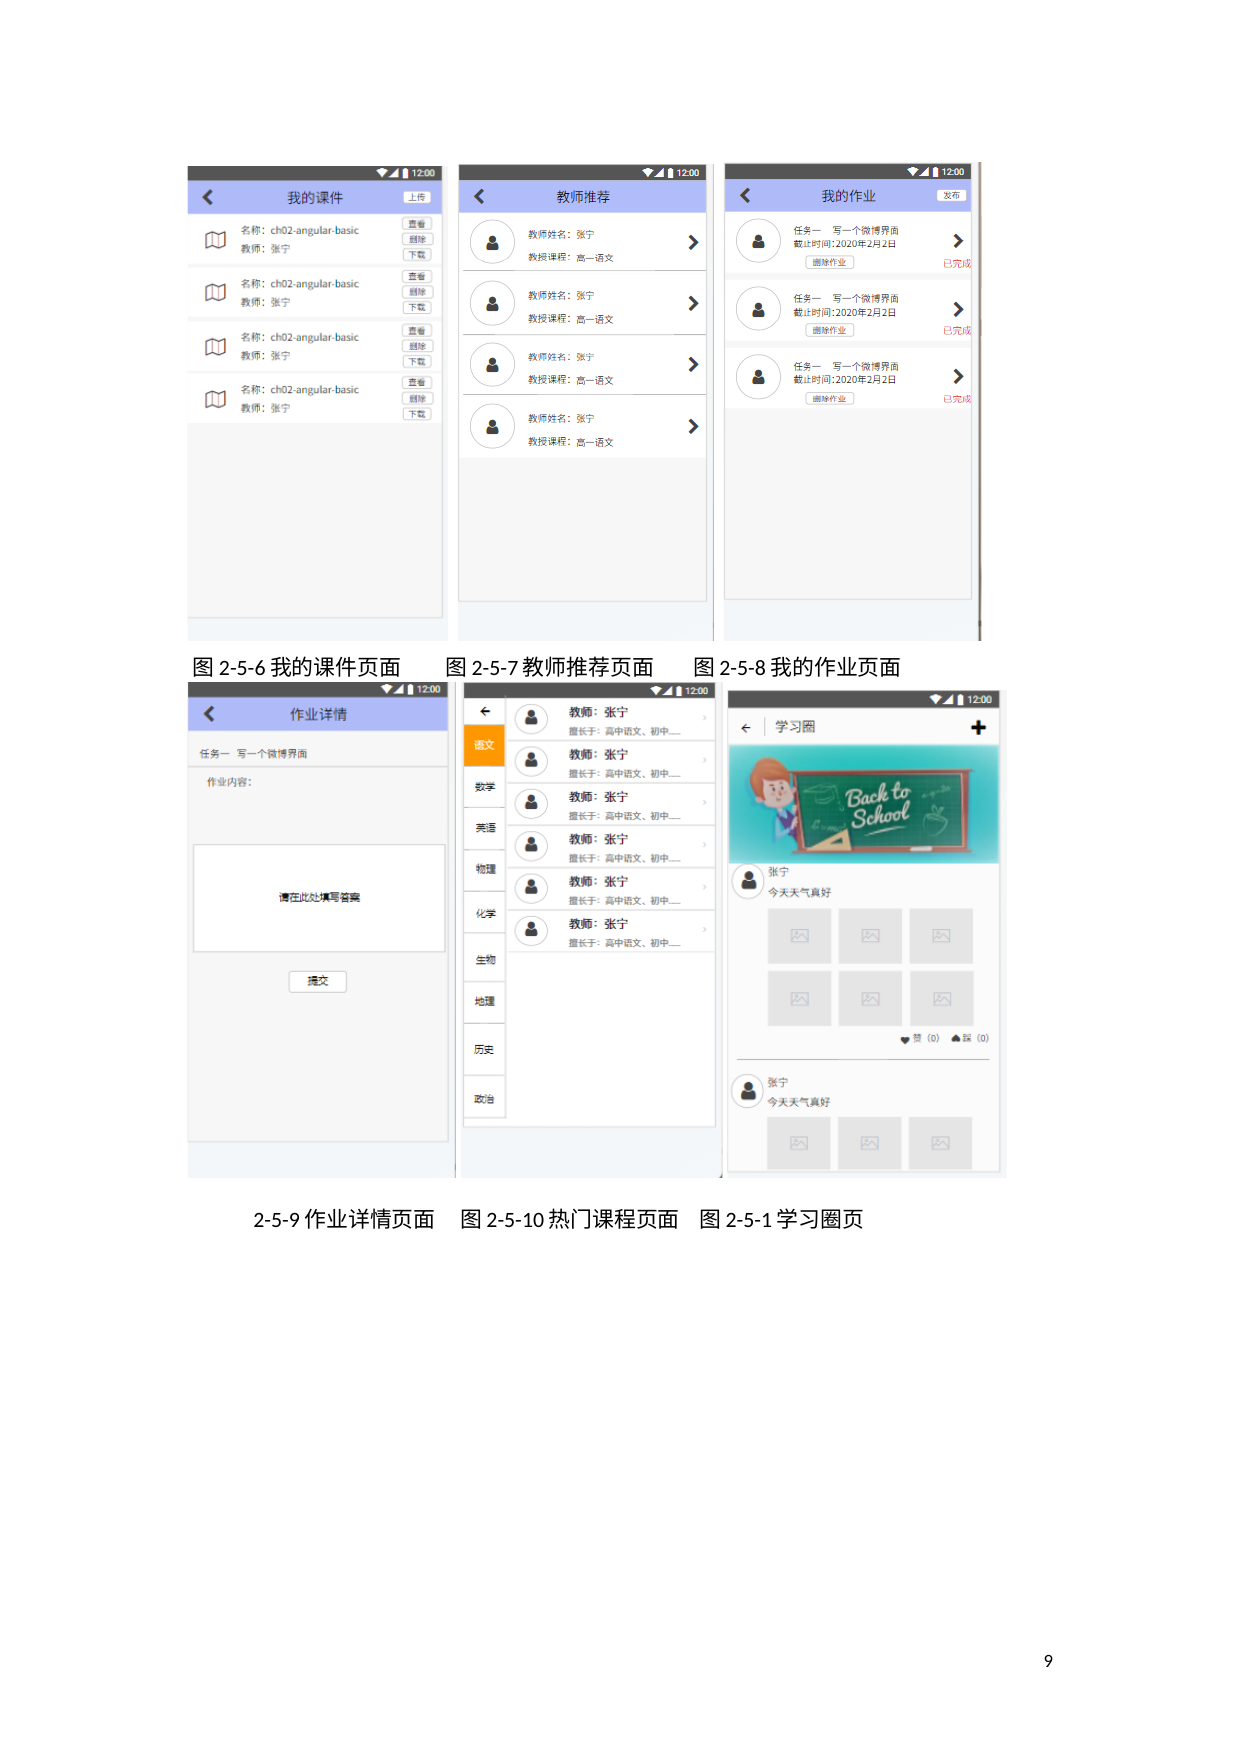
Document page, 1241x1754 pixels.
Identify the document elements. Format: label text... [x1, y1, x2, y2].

picture [460, 682, 723, 1178]
picture [727, 690, 1007, 1178]
picture [187, 166, 448, 641]
text 图2-5-6我的课件页面 图2-5-7教师推荐页面 图2-5-8我的作业页面 [187, 649, 1053, 682]
picture [723, 162, 982, 641]
picture [187, 682, 456, 1178]
text 2-5-9作业详情页面 图2-5-10热门课程页面 图2-5-1学习圈页 [187, 1202, 1053, 1234]
picture [457, 164, 714, 641]
